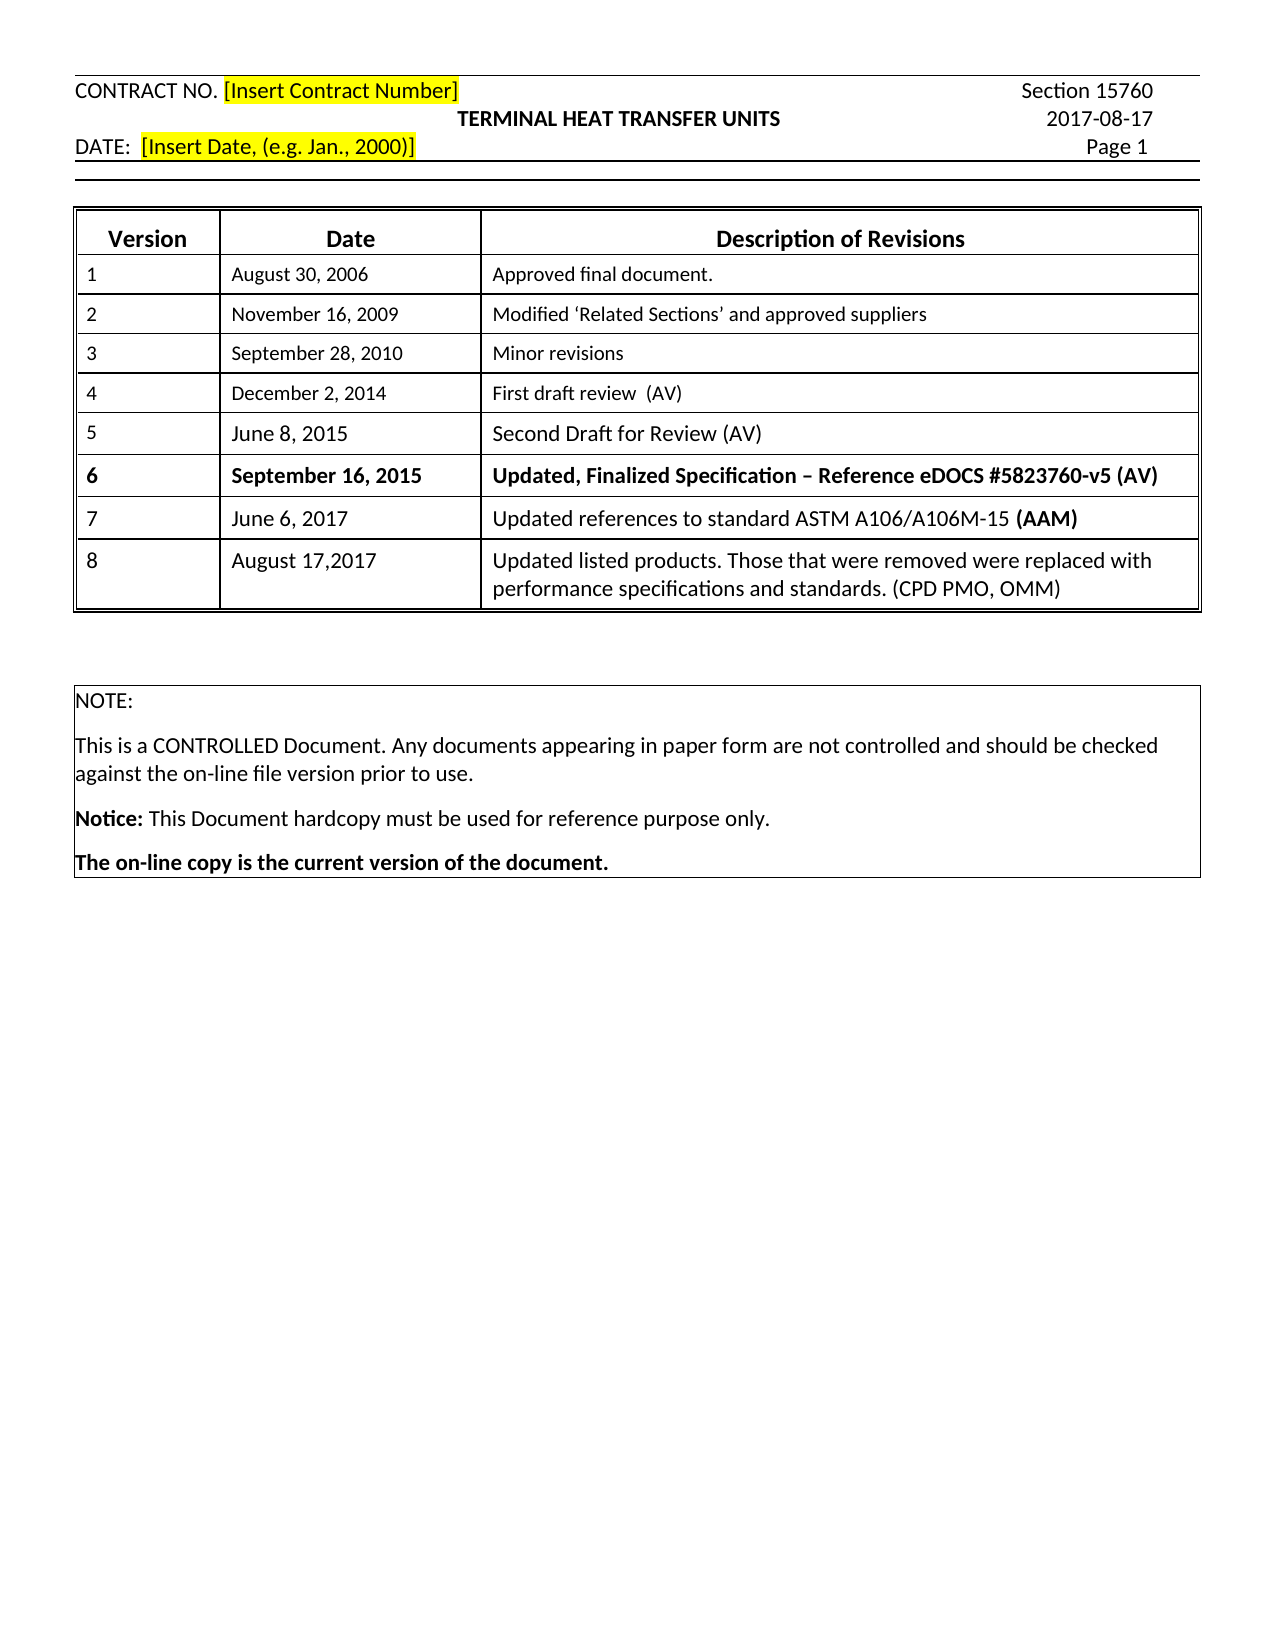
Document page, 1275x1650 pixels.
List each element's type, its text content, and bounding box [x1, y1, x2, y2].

table_cell Approved final document. [482, 255, 1198, 293]
table_cell August 30, 2006 [221, 255, 480, 293]
table_header Version [77, 211, 219, 254]
table_cell 5 [77, 413, 219, 454]
table_cell Updated listed products. Those that were removed were replaced with performance specifications and standards. (CPD PMO, OMM) [482, 540, 1198, 608]
text NOTE: [75, 686, 1200, 714]
text Notice: This Document hardcopy must be used for reference purpose only. [75, 803, 1200, 832]
table_cell December 2, 2014 [221, 374, 480, 412]
table_cell First draft review (AV) [482, 374, 1198, 412]
table_cell September 28, 2010 [221, 334, 480, 372]
table_cell June 6, 2017 [221, 497, 480, 538]
table_cell 4 [77, 373, 219, 412]
text The on-line copy is the current version of the document. [75, 847, 1200, 877]
table_cell 2 [77, 294, 219, 333]
table_cell 3 [77, 334, 219, 372]
table_cell 1 [77, 255, 219, 293]
table_cell Minor revisions [482, 334, 1198, 372]
table_cell Modified ‘Related Sections’ and approved suppliers [482, 295, 1198, 333]
table_cell June 8, 2015 [221, 413, 480, 454]
table_cell Updated references to standard ASTM A106/A106M-15 (AAM) [482, 497, 1198, 538]
table_cell 6 [77, 455, 219, 496]
table_cell Updated, Finalized Specification – Reference eDOCS #5823760-v5 (AV) [482, 455, 1198, 496]
table_cell August 17,2017 [221, 540, 480, 608]
table_cell 8 [77, 539, 219, 608]
table_header Date [221, 211, 480, 254]
table_cell September 16, 2015 [221, 455, 480, 496]
text This is a CONTROLLED Document. Any documents appearing in paper form are not controlled and should be checked against the on-line file version prior to use. [75, 730, 1200, 787]
table_header Description of Revisions [482, 211, 1198, 254]
table_cell 7 [77, 497, 219, 538]
table_cell November 16, 2009 [221, 295, 480, 333]
table_cell Second Draft for Review (AV) [482, 413, 1198, 454]
